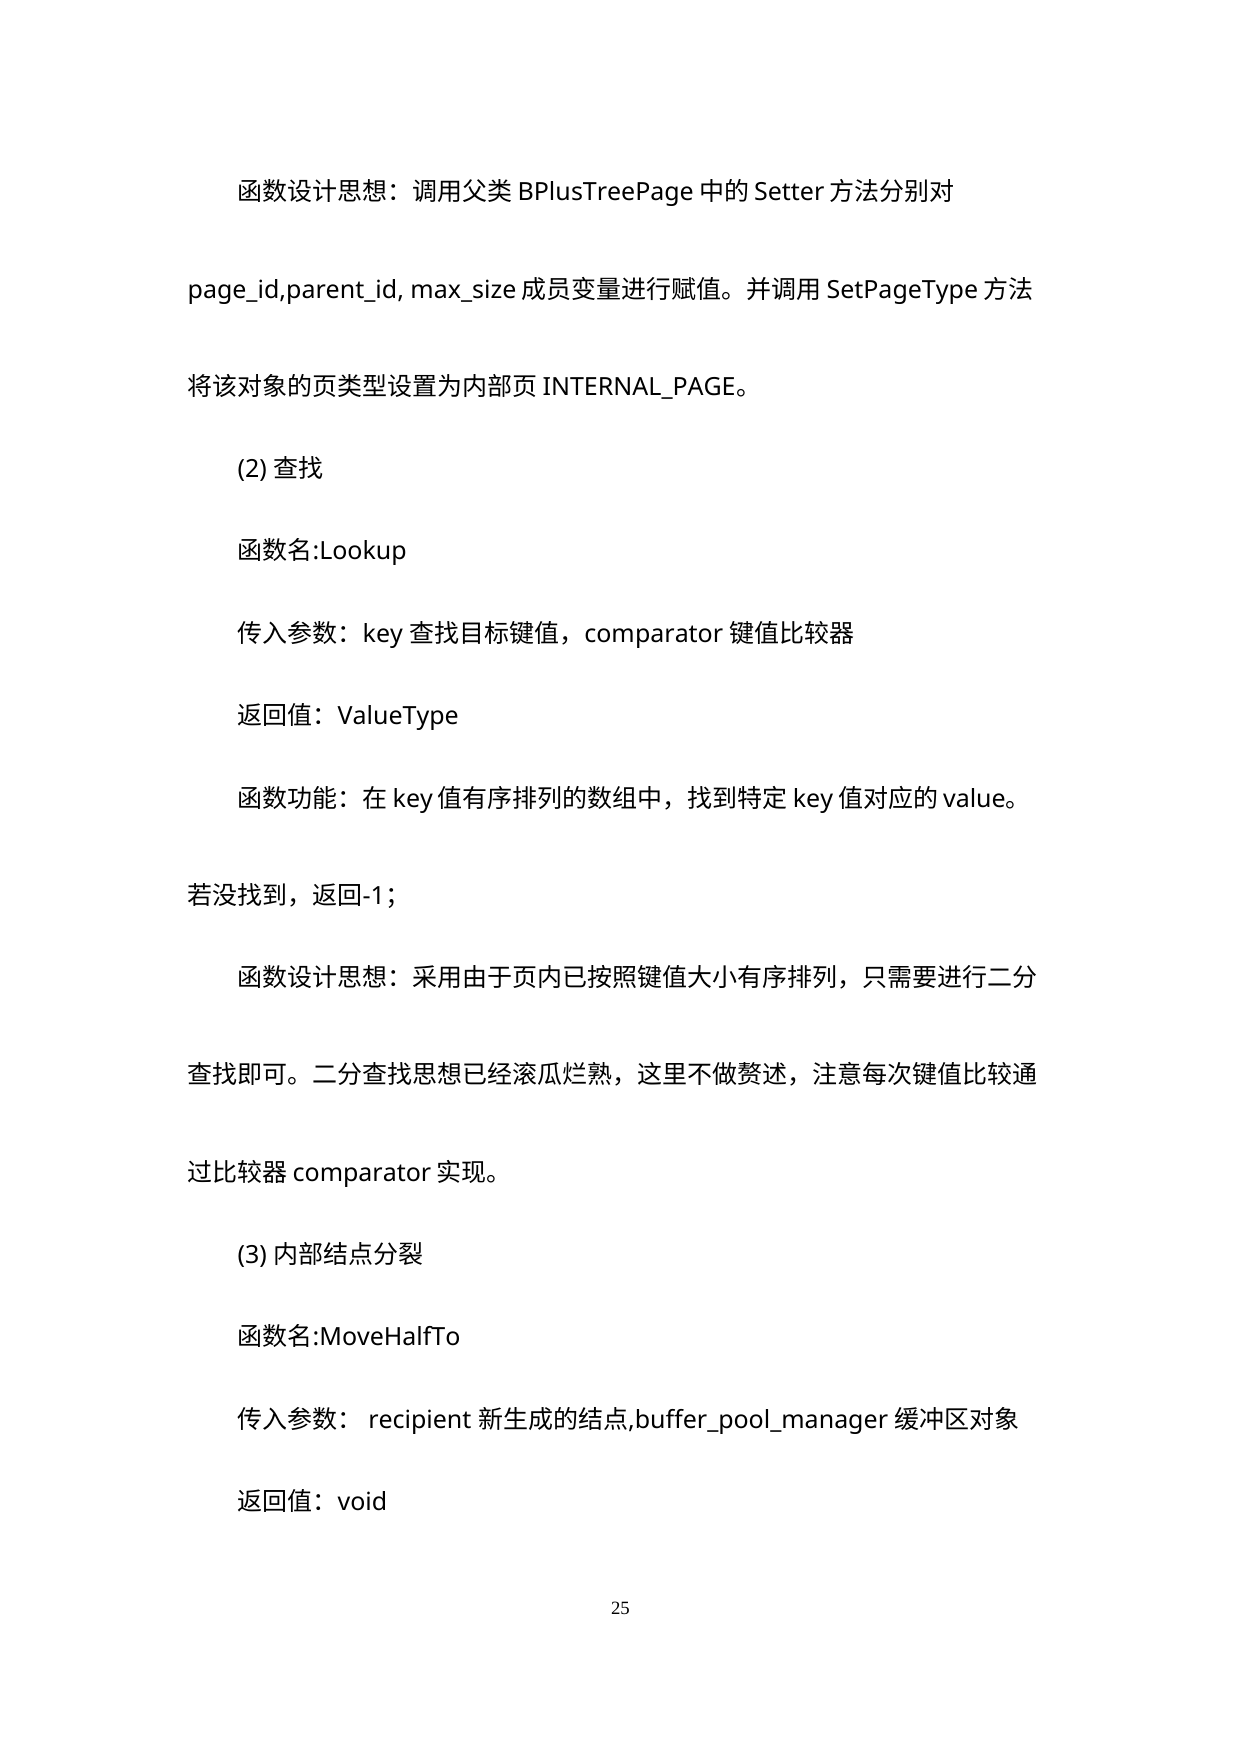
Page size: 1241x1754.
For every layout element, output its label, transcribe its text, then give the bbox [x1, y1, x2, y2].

text 函数设计思想：采用由于页内已按照键值大小有序排列，只需要进行二分查找即可。二分查找思想已经滚瓜烂熟，这里不做赘述，注意每次键值比较通过比较器comparator实现。 [187, 944, 1053, 1204]
text 返回值：void [187, 1468, 1053, 1533]
text 函数名:MoveHalfTo [187, 1303, 1053, 1368]
text 函数功能：在key值有序排列的数组中，找到特定key值对应的value。若没找到，返回-1； [187, 764, 1053, 927]
text 函数设计思想：调用父类BPlusTreePage中的Setter方法分别对page_id,parent_id, max_size成员变量进行赋值。并调用SetPageType方法将该对象的页类型设置为内部页INTERNAL_PAGE。 [187, 158, 1053, 418]
list 内部结点分裂 [237, 1221, 1053, 1286]
list 查找 [237, 435, 1053, 500]
text 返回值：ValueType [187, 682, 1053, 747]
text 函数名:Lookup [187, 517, 1053, 582]
text 传入参数：key 查找目标键值，comparator 键值比较器 [187, 599, 1053, 664]
text 传入参数： recipient 新生成的结点,buffer_pool_manager 缓冲区对象 [187, 1385, 1053, 1450]
